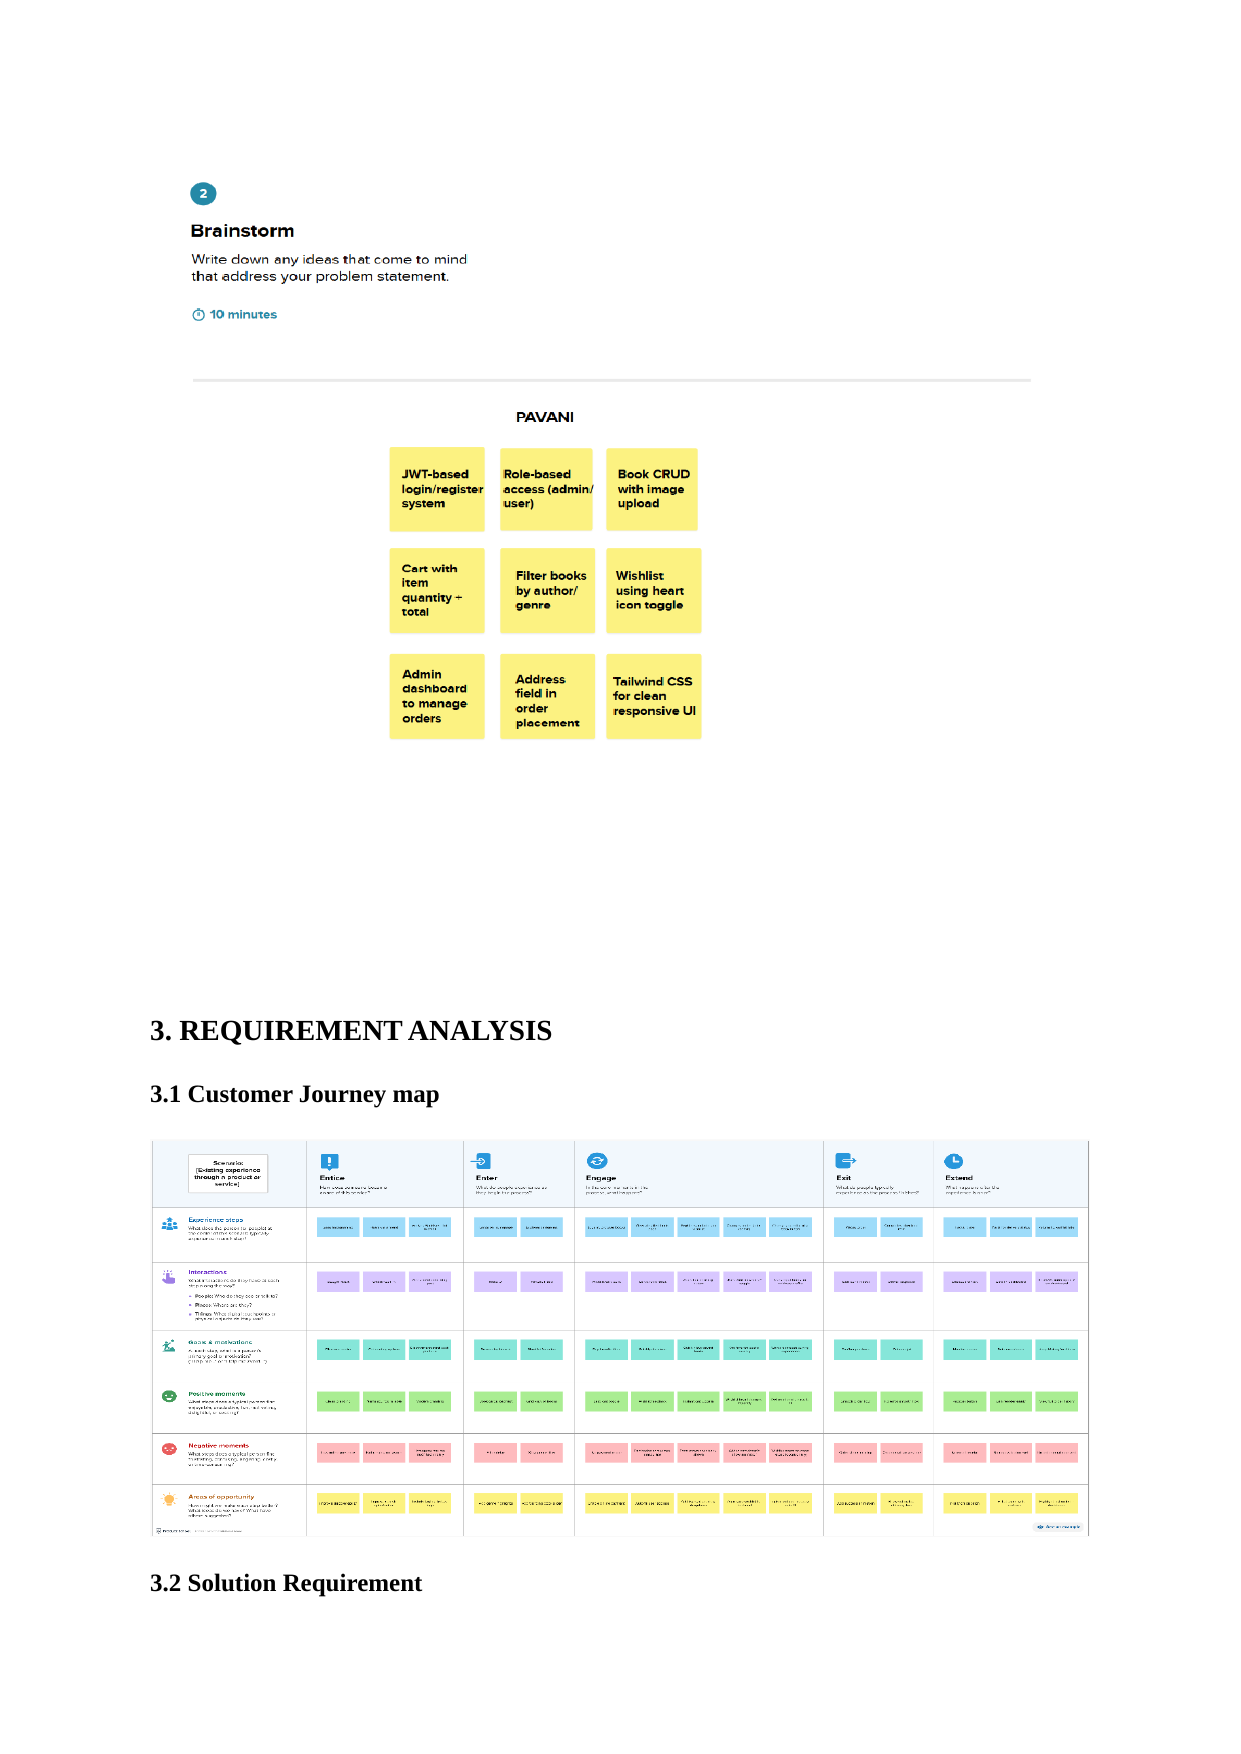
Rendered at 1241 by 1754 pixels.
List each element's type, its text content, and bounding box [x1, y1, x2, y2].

picture [150, 1139, 1090, 1537]
text 3. REQUIREMENT ANALYSIS [150, 1013, 1090, 1046]
text 3.2 Solution Requirement [150, 1568, 1090, 1596]
text 3.1 Customer Journey map [150, 1079, 1090, 1108]
picture [150, 150, 1091, 915]
